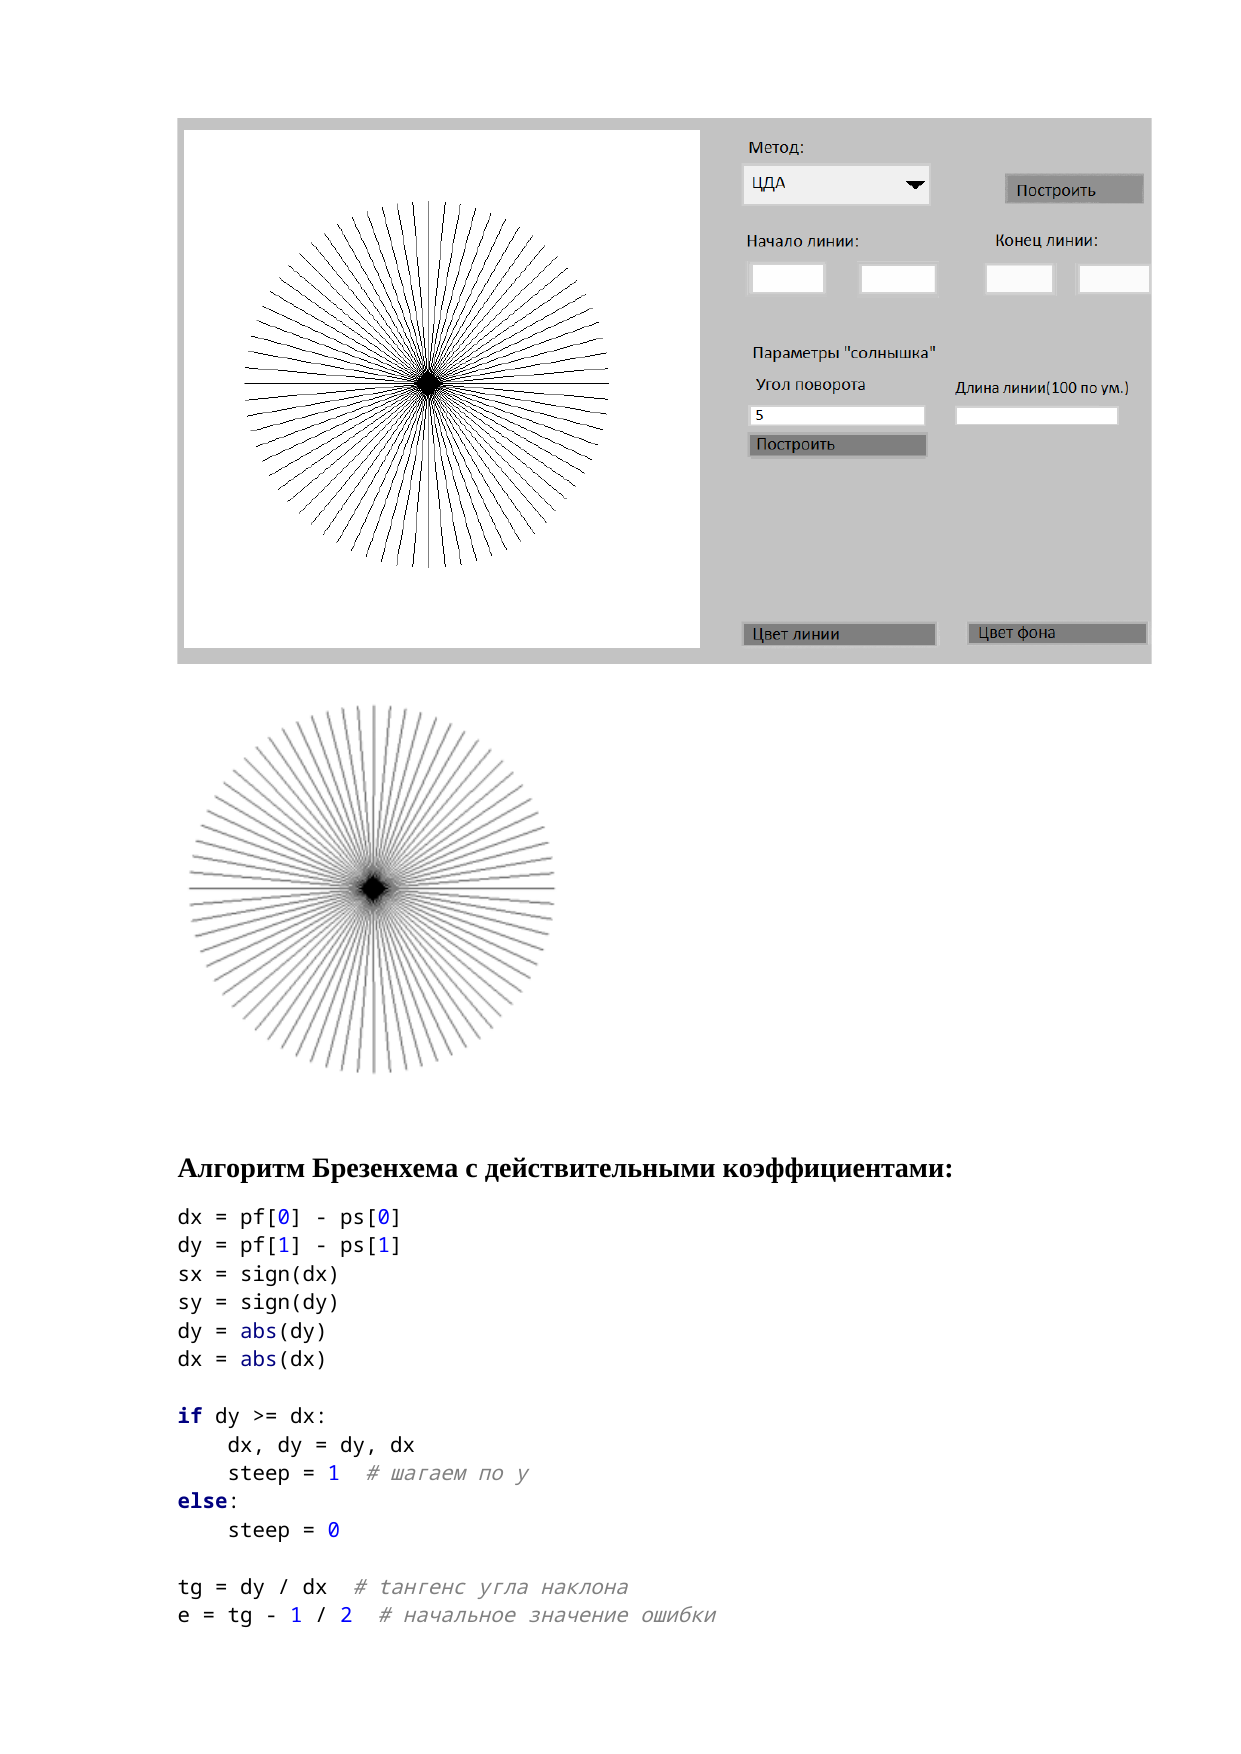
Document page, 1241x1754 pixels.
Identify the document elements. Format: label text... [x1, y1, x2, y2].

picture [177, 692, 578, 1087]
text Алгоритм Брезенхема с действительными коэффициентами: [177, 1151, 1152, 1183]
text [177, 1202, 1152, 1629]
picture [177, 118, 1152, 664]
